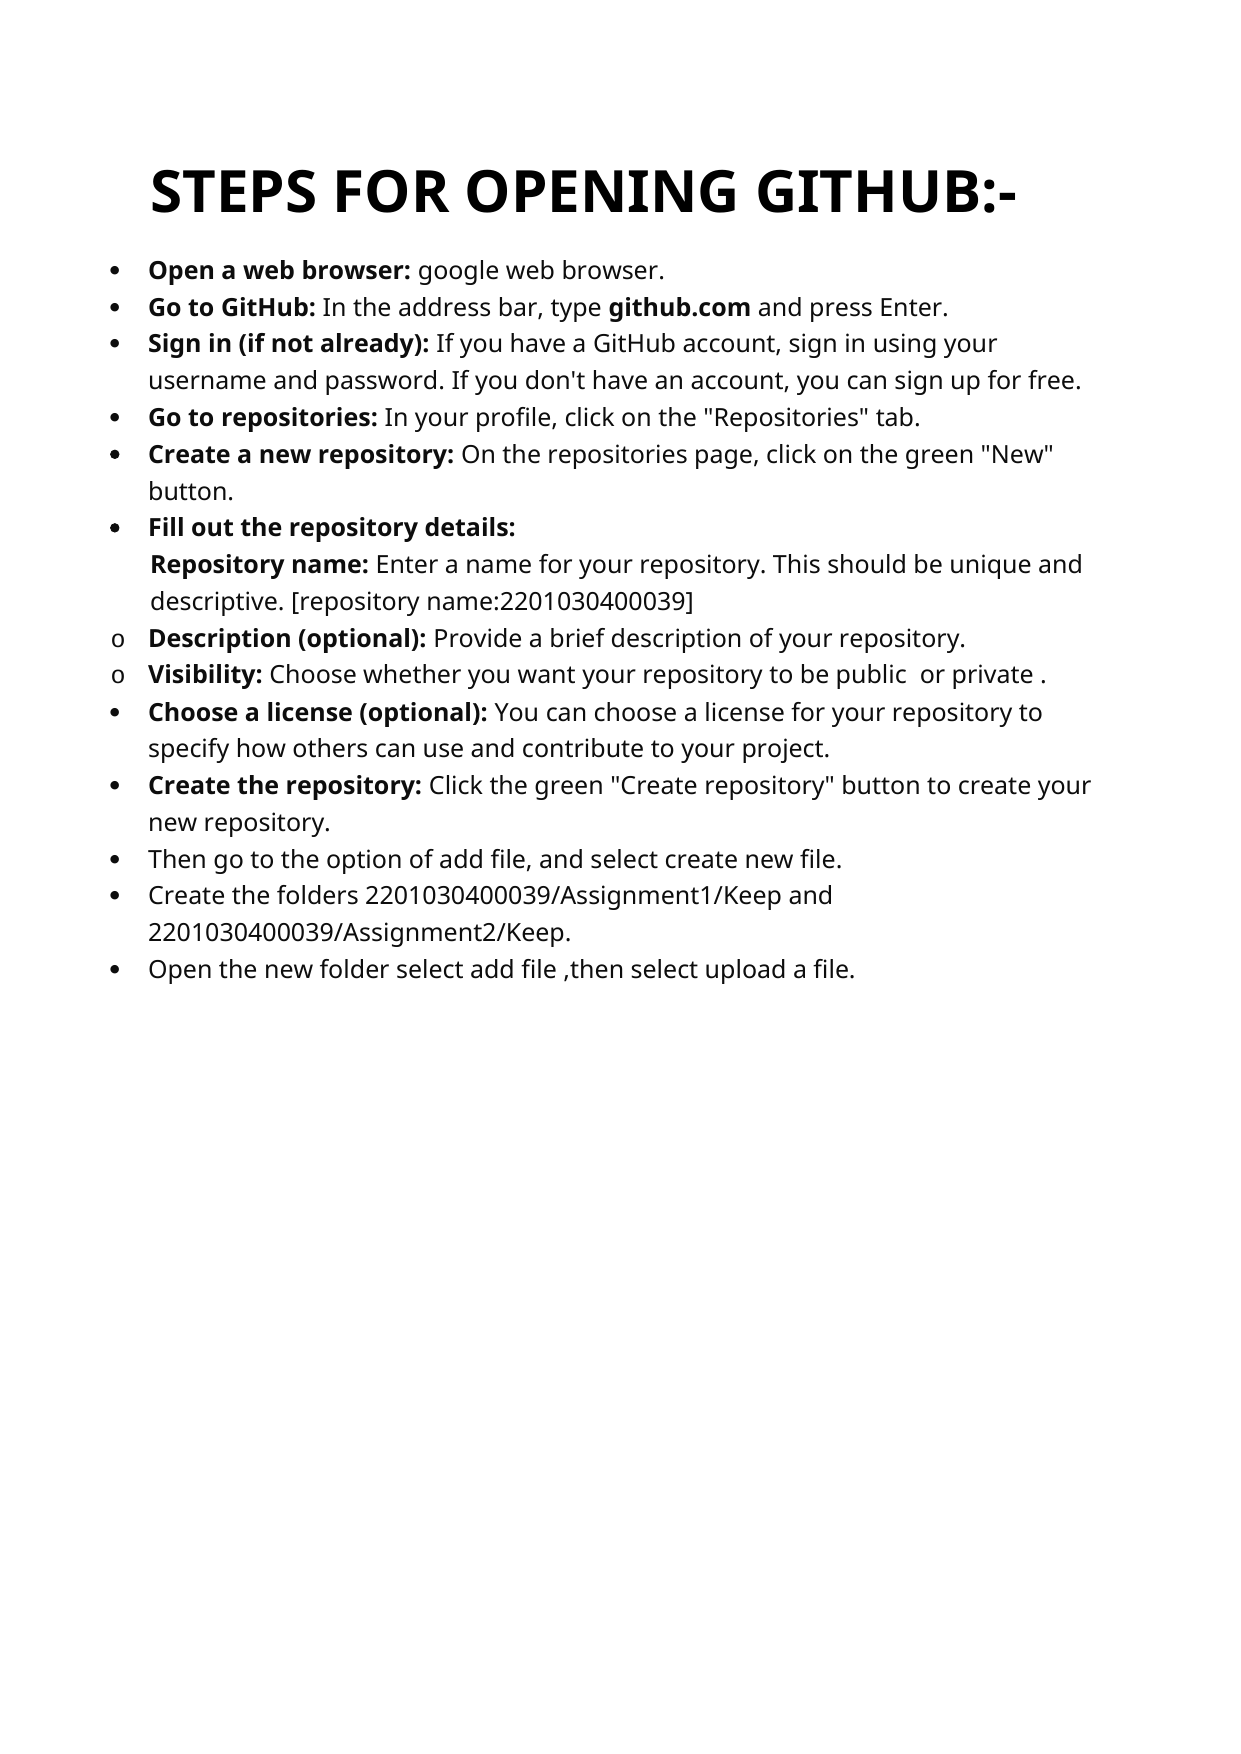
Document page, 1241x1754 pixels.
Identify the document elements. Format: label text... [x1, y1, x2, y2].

list Go to GitHub: In the address bar, type github.com and press Enter. [110, 289, 1092, 323]
list Then go to the option of add file, and select create new file. [110, 841, 1092, 875]
list Choose a license (optional): You can choose a license for your repository to specify how others can use and contribute to your project. [110, 694, 1092, 765]
list Open a web browser: google web browser. [110, 252, 1092, 287]
list Go to repositories: In your profile, click on the "Repositories" tab. [110, 399, 1092, 434]
list Description (optional): Provide a brief description of your repository. [110, 620, 1090, 654]
list Open the new folder select add file ,then select upload a file. [110, 952, 1092, 986]
list Create the repository: Click the green "Create repository" button to create your new repository. [110, 768, 1092, 838]
list Create the folders 2201030400039/Assignment1/Keep and 2201030400039/Assignment2/Keep. [110, 878, 1092, 949]
list Visibility: Choose whether you want your repository to be public or private . [110, 657, 1090, 691]
text Repository name: Enter a name for your repository. This should be unique and descriptive. [repository name:2201030400039] [150, 547, 1090, 617]
list Fill out the repository details: [110, 510, 1092, 544]
list Create a new repository: On the repositories page, click on the green "New" button. [110, 436, 1092, 507]
list Sign in (if not already): If you have a GitHub account, sign in using your username and password. If you don't have an account, you can sign up for free. [110, 326, 1092, 397]
text STEPS FOR OPENING GITHUB:- [150, 150, 1090, 229]
